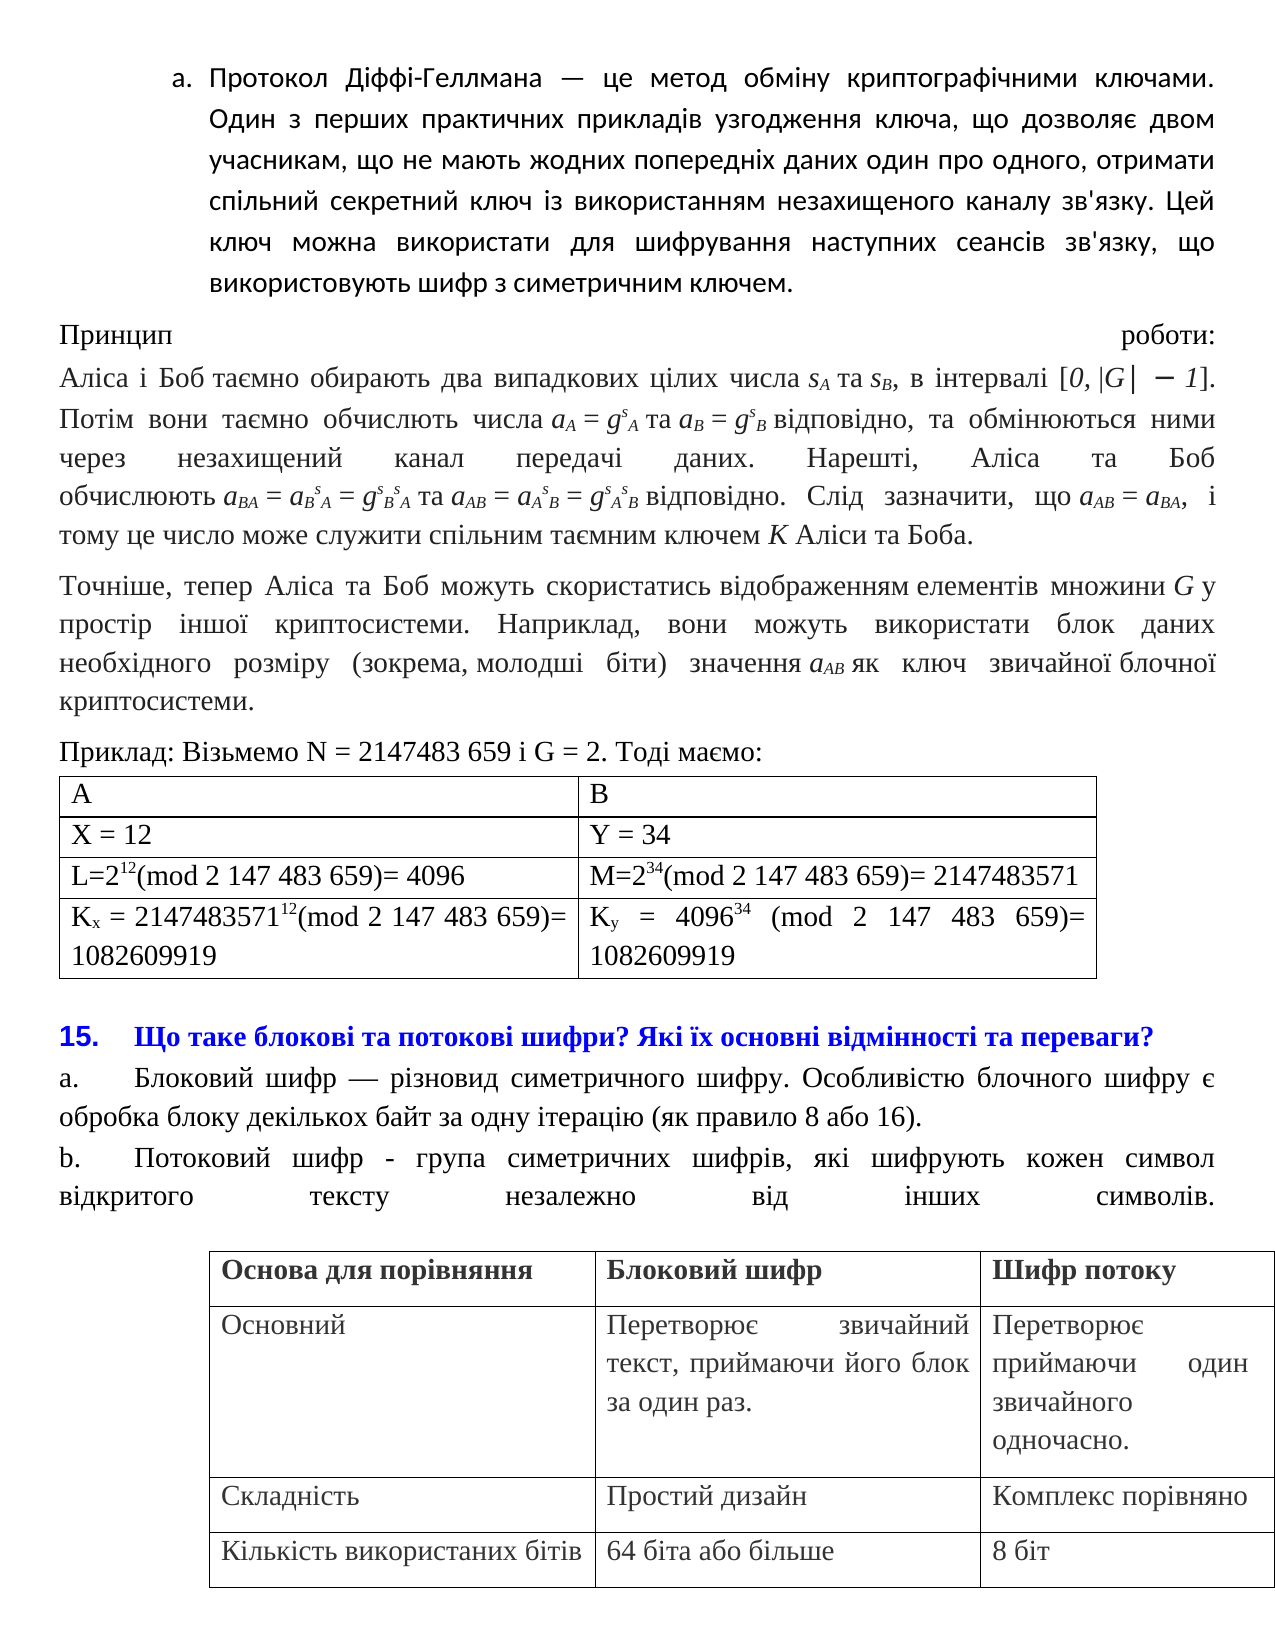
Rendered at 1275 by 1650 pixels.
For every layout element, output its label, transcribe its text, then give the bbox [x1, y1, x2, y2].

table_cell L=212(mod 2 147 483 659)= 4096 [60, 858, 578, 898]
list Блоковий шифр — різновид симетричного шифру. Особливістю блочного шифру є обробка блоку декількох байт за одну ітерацію (як правило 8 або 16). [59, 1060, 1216, 1132]
list Потоковий шифр - група симетричних шифрів, які шифрують кожен символ відкритого тексту незалежно від інших символів. [59, 1140, 1216, 1244]
table_header В [579, 777, 1096, 816]
table_cell Кількість використаних бітів [210, 1533, 595, 1587]
table_cell Перетворює звичайний текст, приймаючи його блок за один раз. [596, 1307, 980, 1477]
table_cell 64 біта або більше [596, 1533, 980, 1587]
table_cell 8 біт [981, 1533, 1274, 1587]
table_cell M=234(mod 2 147 483 659)= 2147483571 [579, 858, 1096, 898]
text Точніше, тепер Аліса та Боб можуть скористатись відображенням елементів множини G у простір іншої криптосистеми. Наприклад, вони можуть використати блок даних необхідного розміру (зокрема, молодші біти) значення aAB як ключ звичайної блочної криптосистеми. [59, 568, 1216, 717]
table_header Шифр потоку [981, 1252, 1274, 1306]
table_cell Y = 34 [579, 818, 1096, 857]
table_cell Перетворює текст, приймаючи один байт звичайного тексту одночасно. [981, 1307, 1274, 1477]
text Приклад: Візьмемо N = 2147483 659 і G = 2. Тоді маємо: [59, 734, 1216, 768]
table_cell Комплекс порівняно [981, 1478, 1274, 1532]
table_header А [60, 777, 578, 816]
list Що таке блокові та потокові шифри? Які їх основні відмінності та переваги? [59, 1019, 1216, 1053]
table_cell X = 12 [60, 818, 578, 857]
table_cell Складність [210, 1478, 595, 1532]
table_header Основа для порівняння [210, 1252, 595, 1306]
table_cell Ky = 409634 (mod 2 147 483 659)= 1082609919 [579, 899, 1096, 977]
table_cell Простий дизайн [596, 1478, 980, 1532]
table_header Блоковий шифр [596, 1252, 980, 1306]
table_cell Kx = 214748357112(mod 2 147 483 659)= 1082609919 [60, 899, 578, 977]
list Протокол Діффі-Геллмана — це метод обміну криптографічними ключами. Один з перших практичних прикладів узгодження ключа, що дозволяє двом учасникам, що не мають жодних попередніх даних один про одного, отримати спільний секретний ключ із використанням незахищеного каналу зв'язку. Цей ключ можна використати для шифрування наступних сеансів зв'язку, що використовують шифр з симетричним ключем. [171, 59, 1216, 299]
table_cell Основний [210, 1307, 595, 1477]
text Принцип роботи: Аліса і Боб таємно обирають два випадкових цілих числа sA та sB, в інтервалі [0, |G| − 1]. Потім вони таємно обчислють числа aA = gsA та aB = gsB відповідно, та обмінюються ними через незахищений канал передачі даних. Нарешті, Аліса та Боб обчислюють aBA = aBsA = gsBsA та aAB = aAsB = gsAsB відповідно. Слід зазначити, що aAB = aBA, і тому це число може служити спільним таємним ключем K Аліси та Боба. [59, 317, 1216, 550]
